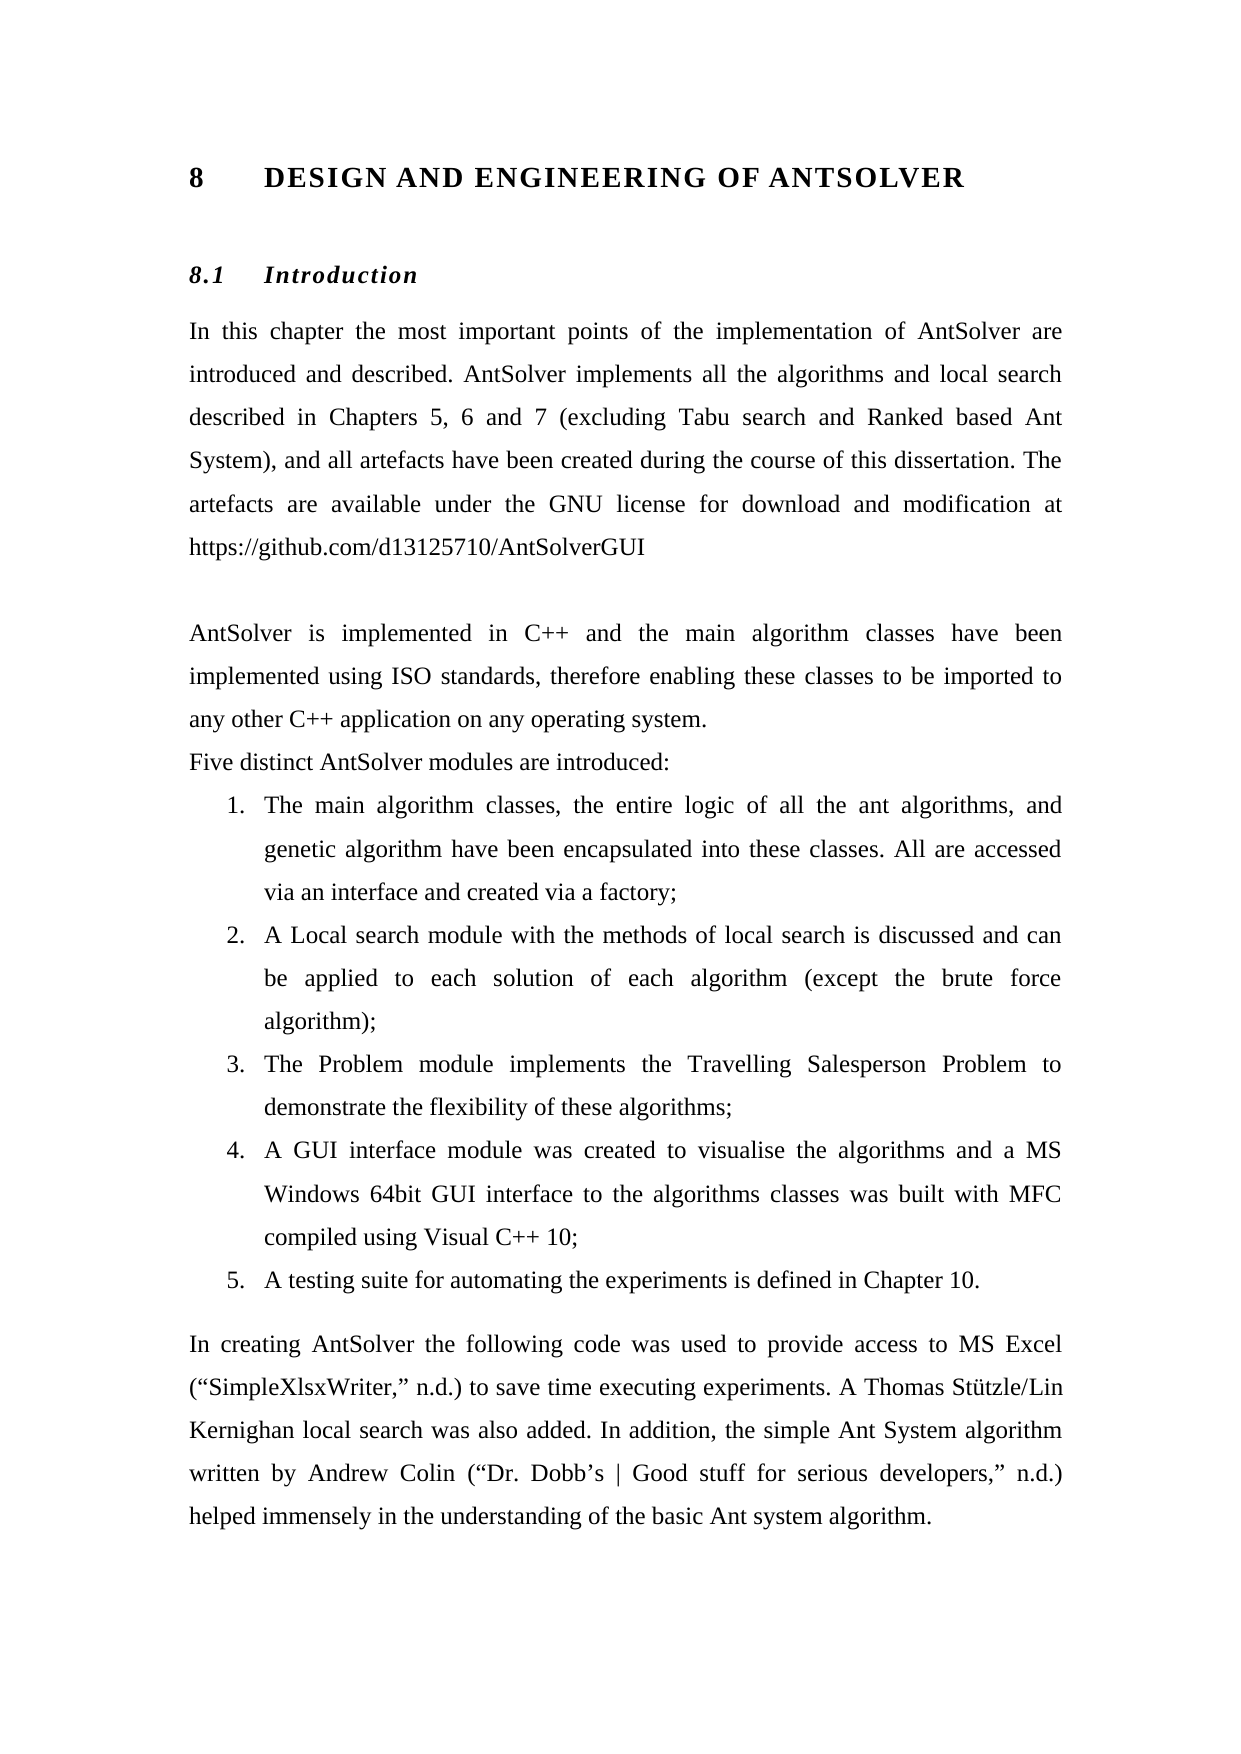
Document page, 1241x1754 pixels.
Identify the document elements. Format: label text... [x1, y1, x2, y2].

text Five distinct AntSolver modules are introduced: [189, 747, 1063, 776]
list A testing suite for automating the experiments is defined in Chapter 10. [226, 1265, 1063, 1294]
list A GUI interface module was created to visualise the algorithms and a MS Windows 64bit GUI interface to the algorithms classes was built with MFC compiled using Visual C++ 10; [226, 1136, 1063, 1251]
list The Problem module implements the Travelling Salesperson Problem to demonstrate the flexibility of these algorithms; [226, 1049, 1063, 1121]
text AntSolver is implemented in C++ and the main algorithm classes have been implemented using ISO standards, therefore enabling these classes to be imported to any other C++ application on any operating system. [189, 618, 1063, 733]
list A Local search module with the methods of local search is discussed and can be applied to each solution of each algorithm (except the brute force algorithm); [226, 920, 1063, 1035]
subtitle 8.1 Introduction [189, 261, 1063, 289]
text In creating AntSolver the following code was used to provide access to MS Excel (“SimpleXlsxWriter,” n.d.) to save time executing experiments. A Thomas Stützle/Lin Kernighan local search was also added. In addition, the simple Ant System algorithm written by Andrew Colin (“Dr. Dobb’s | Good stuff for serious developers,” n.d.) helped immensely in the understanding of the basic Ant system algorithm. [189, 1329, 1063, 1530]
subtitle DESIGN AND ENGINEERING OF ANTSOLVER [189, 160, 1063, 194]
text In this chapter the most important points of the implementation of AntSolver are introduced and described. AntSolver implements all the algorithms and local search described in Chapters 5, 6 and 7 (excluding Tabu search and Ranked based Ant System), and all artefacts have been created during the course of this dissertation. The artefacts are available under the GNU license for download and modification at https://github.com/d13125710/AntSolverGUI [189, 316, 1063, 561]
list The main algorithm classes, the entire logic of all the ant algorithms, and genetic algorithm have been encapsulated into these classes. All are accessed via an interface and created via a factory; [226, 791, 1063, 906]
